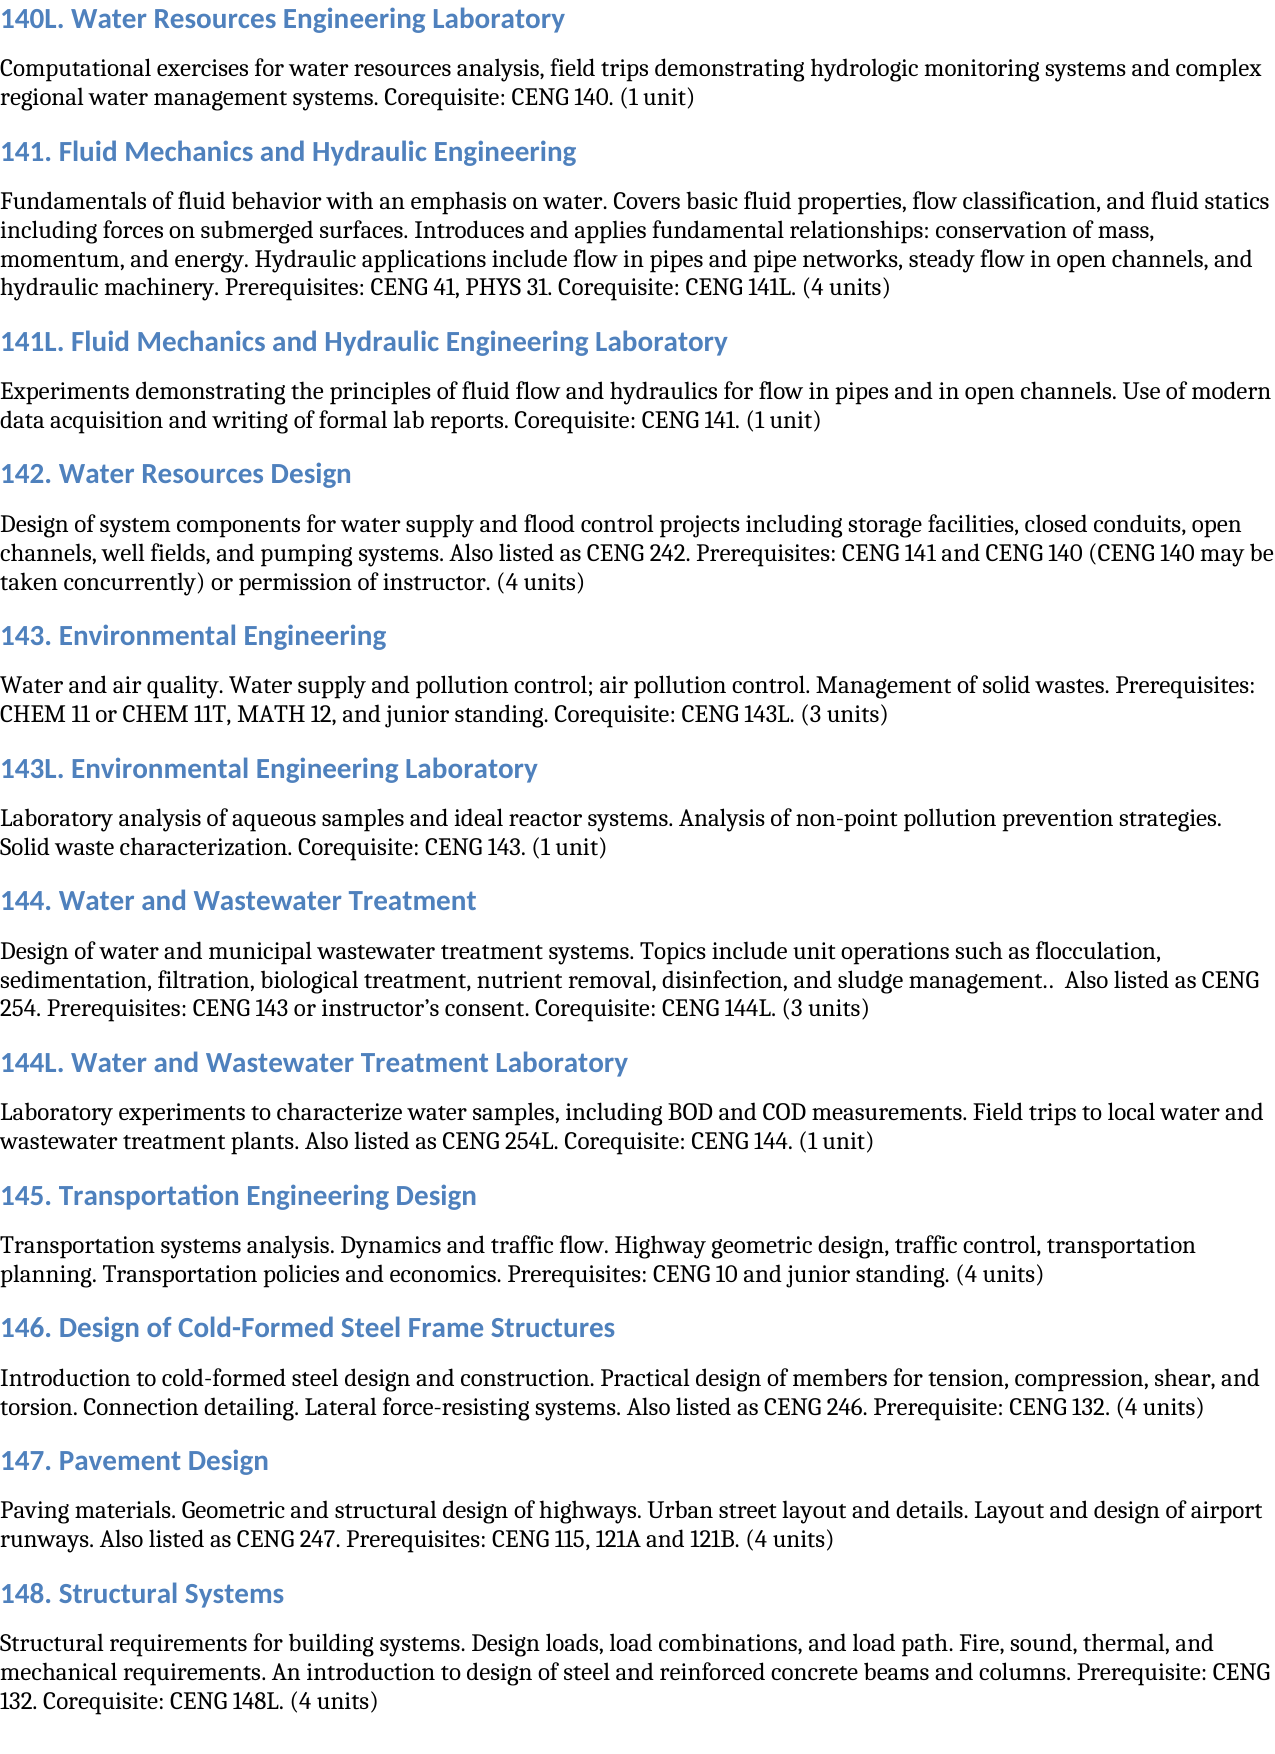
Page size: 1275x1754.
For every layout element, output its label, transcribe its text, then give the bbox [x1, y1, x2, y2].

subtitle 141L. Fluid Mechanics and Hydraulic Engineering Laboratory [0, 323, 1275, 358]
text Structural requirements for building systems. Design loads, load combinations, and load path. Fire, sound, thermal, and mechanical requirements. An introduction to design of steel and reinforced concrete beams and columns. Prerequisite: CENG 132. Corequisite: CENG 148L. (4 units) [0, 1629, 1275, 1715]
subtitle 148. Structural Systems [0, 1575, 1275, 1610]
text Paving materials. Geometric and structural design of highways. Urban street layout and details. Layout and design of airport runways. Also listed as CENG 247. Prerequisites: CENG 115, 121A and 121B. (4 units) [0, 1496, 1275, 1554]
subtitle 143. Environmental Engineering [0, 617, 1275, 653]
subtitle 141. Fluid Mechanics and Hydraulic Engineering [0, 133, 1275, 168]
text Transportation systems analysis. Dynamics and traffic flow. Highway geometric design, traffic control, transportation planning. Transportation policies and economics. Prerequisites: CENG 10 and junior standing. (4 units) [0, 1231, 1275, 1288]
subtitle 147. Pavement Design [0, 1442, 1275, 1478]
subtitle 140L. Water Resources Engineering Laboratory [0, 0, 1275, 36]
text Computational exercises for water resources analysis, field trips demonstrating hydrologic monitoring systems and complex regional water management systems. Corequisite: CENG 140. (1 unit) [0, 54, 1275, 112]
subtitle 143L. Environmental Engineering Laboratory [0, 750, 1275, 785]
text Fundamentals of fluid behavior with an emphasis on water. Covers basic fluid properties, flow classification, and fluid statics including forces on submerged surfaces. Introduces and applies fundamental relationships: conservation of mass, momentum, and energy. Hydraulic applications include flow in pipes and pipe networks, steady flow in open channels, and hydraulic machinery. Prerequisites: CENG 41, PHYS 31. Corequisite: CENG 141L. (4 units) [0, 187, 1275, 302]
subtitle 145. Transportation Engineering Design [0, 1177, 1275, 1212]
subtitle 144L. Water and Wastewater Treatment Laboratory [0, 1044, 1275, 1079]
text Laboratory analysis of aqueous samples and ideal reactor systems. Analysis of non-point pollution prevention strategies. Solid waste characterization. Corequisite: CENG 143. (1 unit) [0, 804, 1275, 862]
text Experiments demonstrating the principles of fluid flow and hydraulics for flow in pipes and in open channels. Use of modern data acquisition and writing of formal lab reports. Corequisite: CENG 141. (1 unit) [0, 377, 1275, 435]
text Water and air quality. Water supply and pollution control; air pollution control. Management of solid wastes. Prerequisites: CHEM 11 or CHEM 11T, MATH 12, and junior standing. Corequisite: CENG 143L. (3 units) [0, 671, 1275, 729]
text Introduction to cold-formed steel design and construction. Practical design of members for tension, compression, shear, and torsion. Connection detailing. Lateral force-resisting systems. Also listed as CENG 246. Prerequisite: CENG 132. (4 units) [0, 1364, 1275, 1421]
text Design of system components for water supply and flood control projects including storage facilities, closed conduits, open channels, well fields, and pumping systems. Also listed as CENG 242. Prerequisites: CENG 141 and CENG 140 (CENG 140 may be taken concurrently) or permission of instructor. (4 units) [0, 510, 1275, 596]
subtitle 146. Design of Cold-Formed Steel Frame Structures [0, 1309, 1275, 1345]
subtitle 144. Water and Wastewater Treatment [0, 882, 1275, 918]
text Design of water and municipal wastewater treatment systems. Topics include unit operations such as flocculation, sedimentation, filtration, biological treatment, nutrient removal, disinfection, and sludge management.. Also listed as CENG 254. Prerequisites: CENG 143 or instructor’s consent. Corequisite: CENG 144L. (3 units) [0, 937, 1275, 1023]
subtitle 142. Water Resources Design [0, 456, 1275, 491]
text Laboratory experiments to characterize water samples, including BOD and COD measurements. Field trips to local water and wastewater treatment plants. Also listed as CENG 254L. Corequisite: CENG 144. (1 unit) [0, 1098, 1275, 1156]
